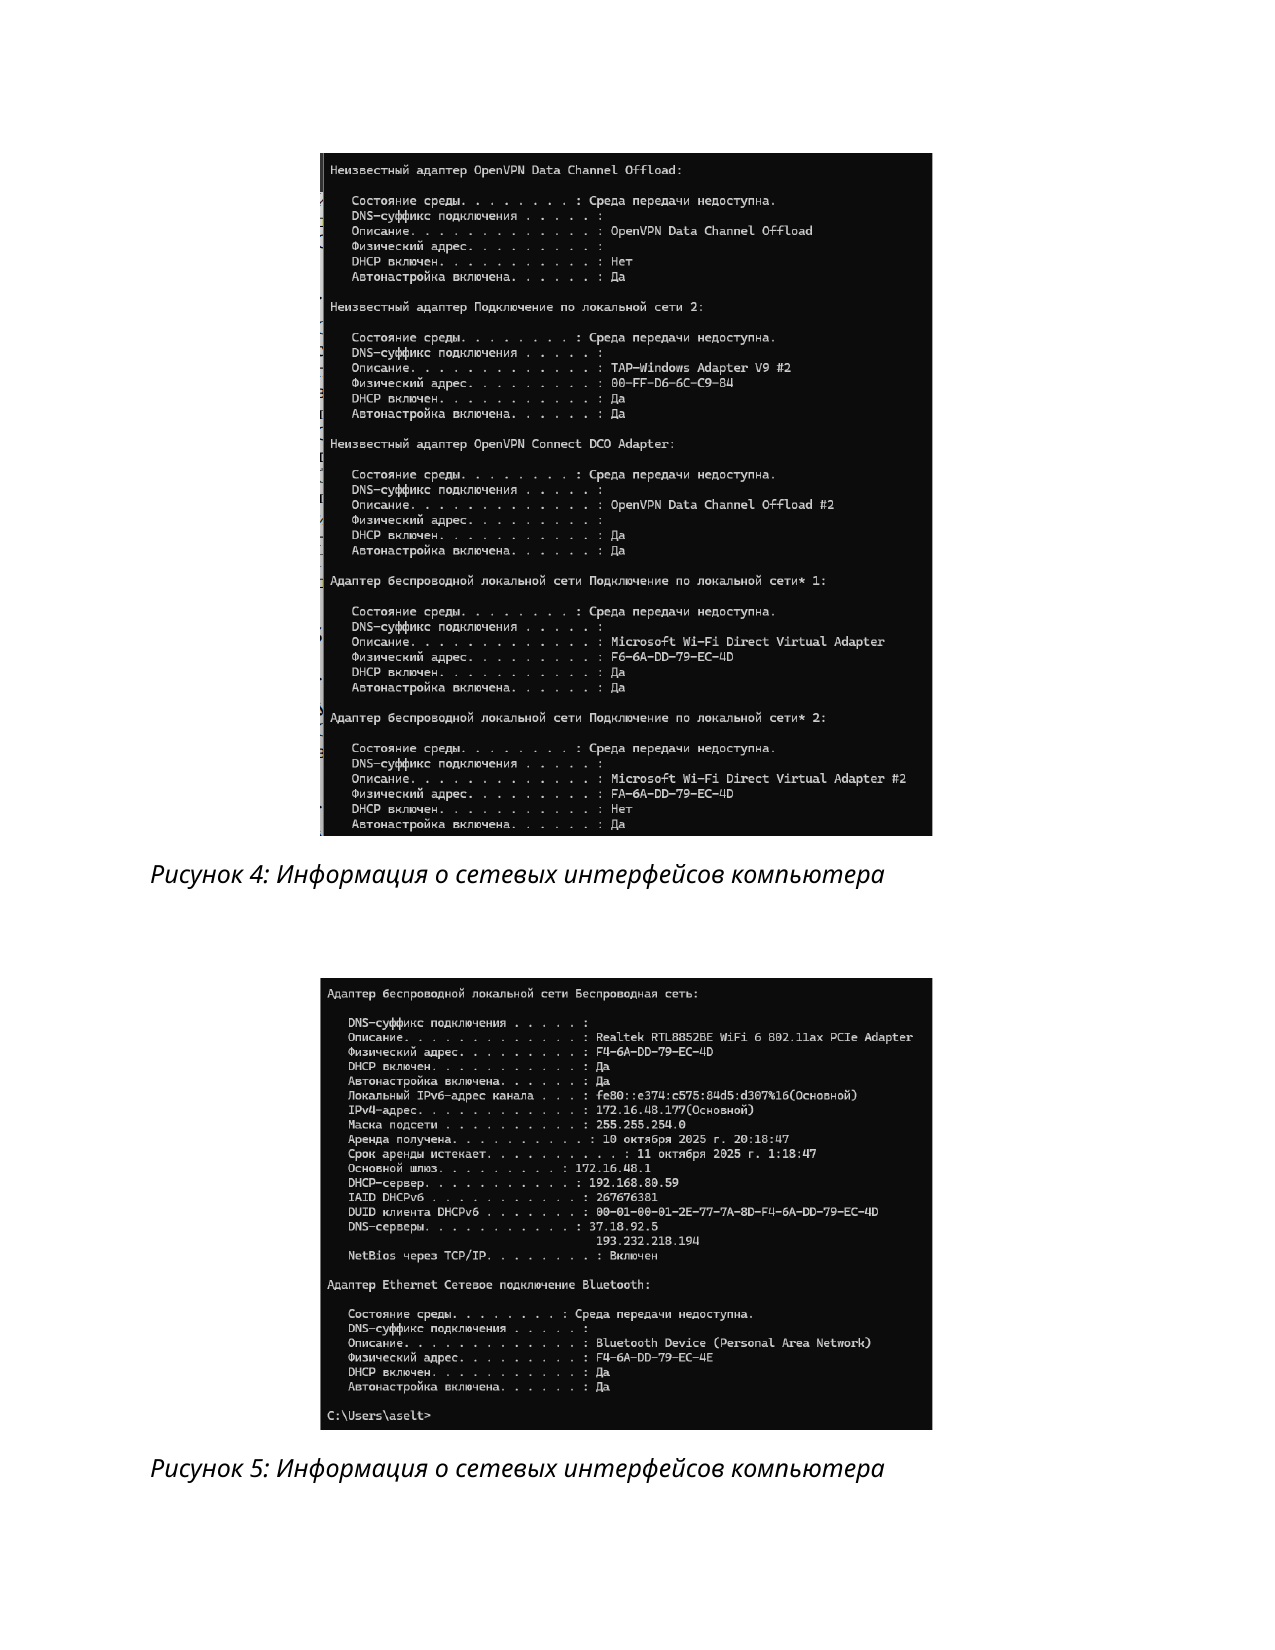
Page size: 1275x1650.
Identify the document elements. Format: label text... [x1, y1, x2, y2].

table_header Рисунок 5: Информация о сетевых интерфейсов компьютера [139, 975, 1114, 1497]
table_header Рисунок 4: Информация о сетевых интерфейсов компьютера [139, 150, 1114, 903]
picture [320, 153, 933, 836]
picture [320, 978, 933, 1430]
